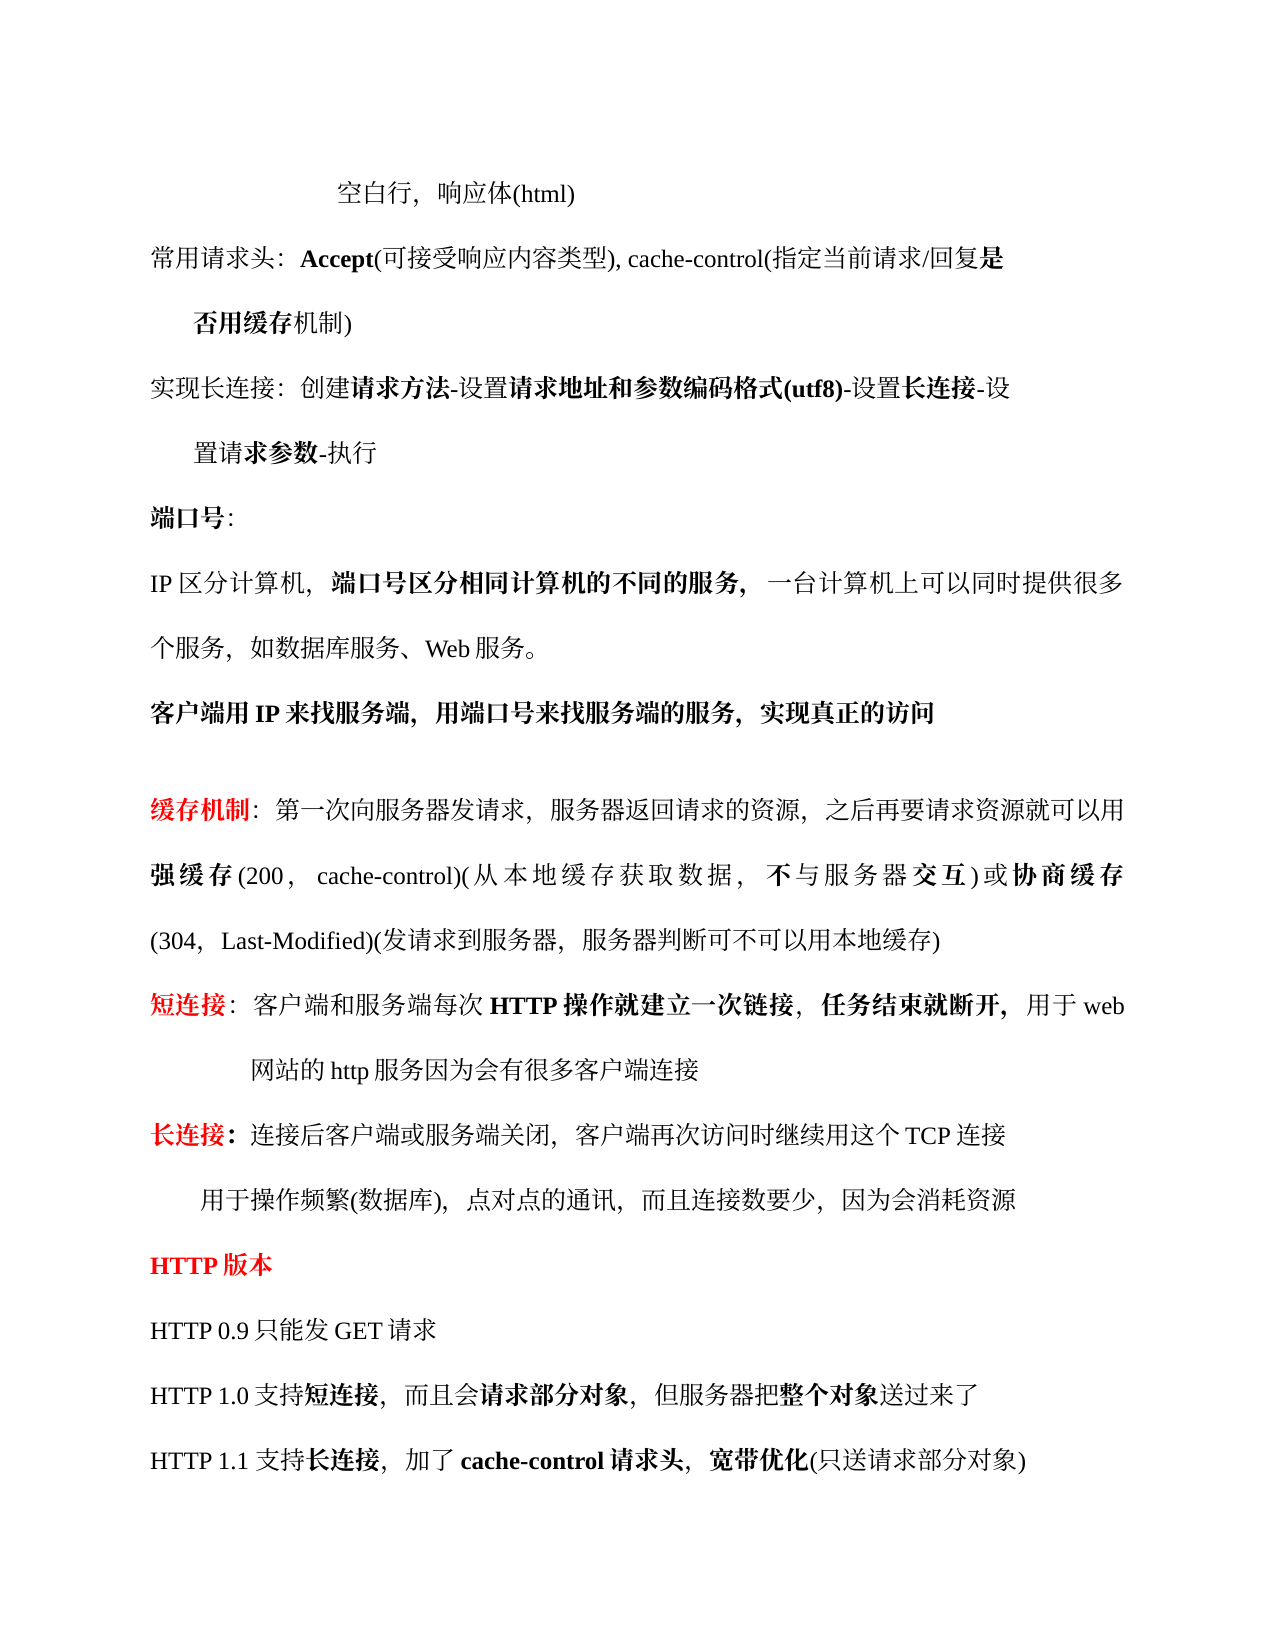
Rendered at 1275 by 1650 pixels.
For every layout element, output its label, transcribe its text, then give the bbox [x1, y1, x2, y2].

text 用于操作频繁(数据库)，点对点的通讯，而且连接数要少，因为会消耗资源 [150, 1166, 1125, 1231]
text 常用请求头：Accept(可接受响应内容类型), cache-control(指定当前请求/回复是 否用缓存机制) [150, 224, 1125, 354]
text 空白行，响应体(html) [150, 159, 1125, 224]
text HTTP 1.1 支持长连接，加了cache-control请求头，宽带优化(只送请求部分对象) [150, 1426, 1125, 1491]
text 缓存机制：第一次向服务器发请求，服务器返回请求的资源，之后再要请求资源就可以用强缓存(200，cache-control)(从本地缓存获取数据，不与服务器交互)或协商缓存(304，Last-Modified)(发请求到服务器，服务器判断可不可以用本地缓存) [150, 776, 1125, 971]
text 端口号： [150, 484, 1125, 549]
text HTTP 1.0支持短连接，而且会请求部分对象，但服务器把整个对象送过来了 [150, 1361, 1125, 1426]
text 长连接：连接后客户端或服务端关闭，客户端再次访问时继续用这个TCP连接 [150, 1101, 1125, 1166]
text 实现长连接：创建请求方法-设置请求地址和参数编码格式(utf8)-设置长连接-设 置请求参数-执行 [150, 354, 1125, 484]
text HTTP 0.9只能发GET请求 [150, 1296, 1125, 1361]
text 短连接：客户端和服务端每次HTTP操作就建立一次链接，任务结束就断开，用于web网站的http服务因为会有很多客户端连接 [150, 971, 1125, 1101]
text 客户端用IP来找服务端，用端口号来找服务端的服务，实现真正的访问 [150, 679, 1125, 744]
text HTTP版本 [150, 1231, 1125, 1296]
text IP区分计算机，端口号区分相同计算机的不同的服务，一台计算机上可以同时提供很多个服务，如数据库服务、Web服务。 [150, 549, 1125, 679]
